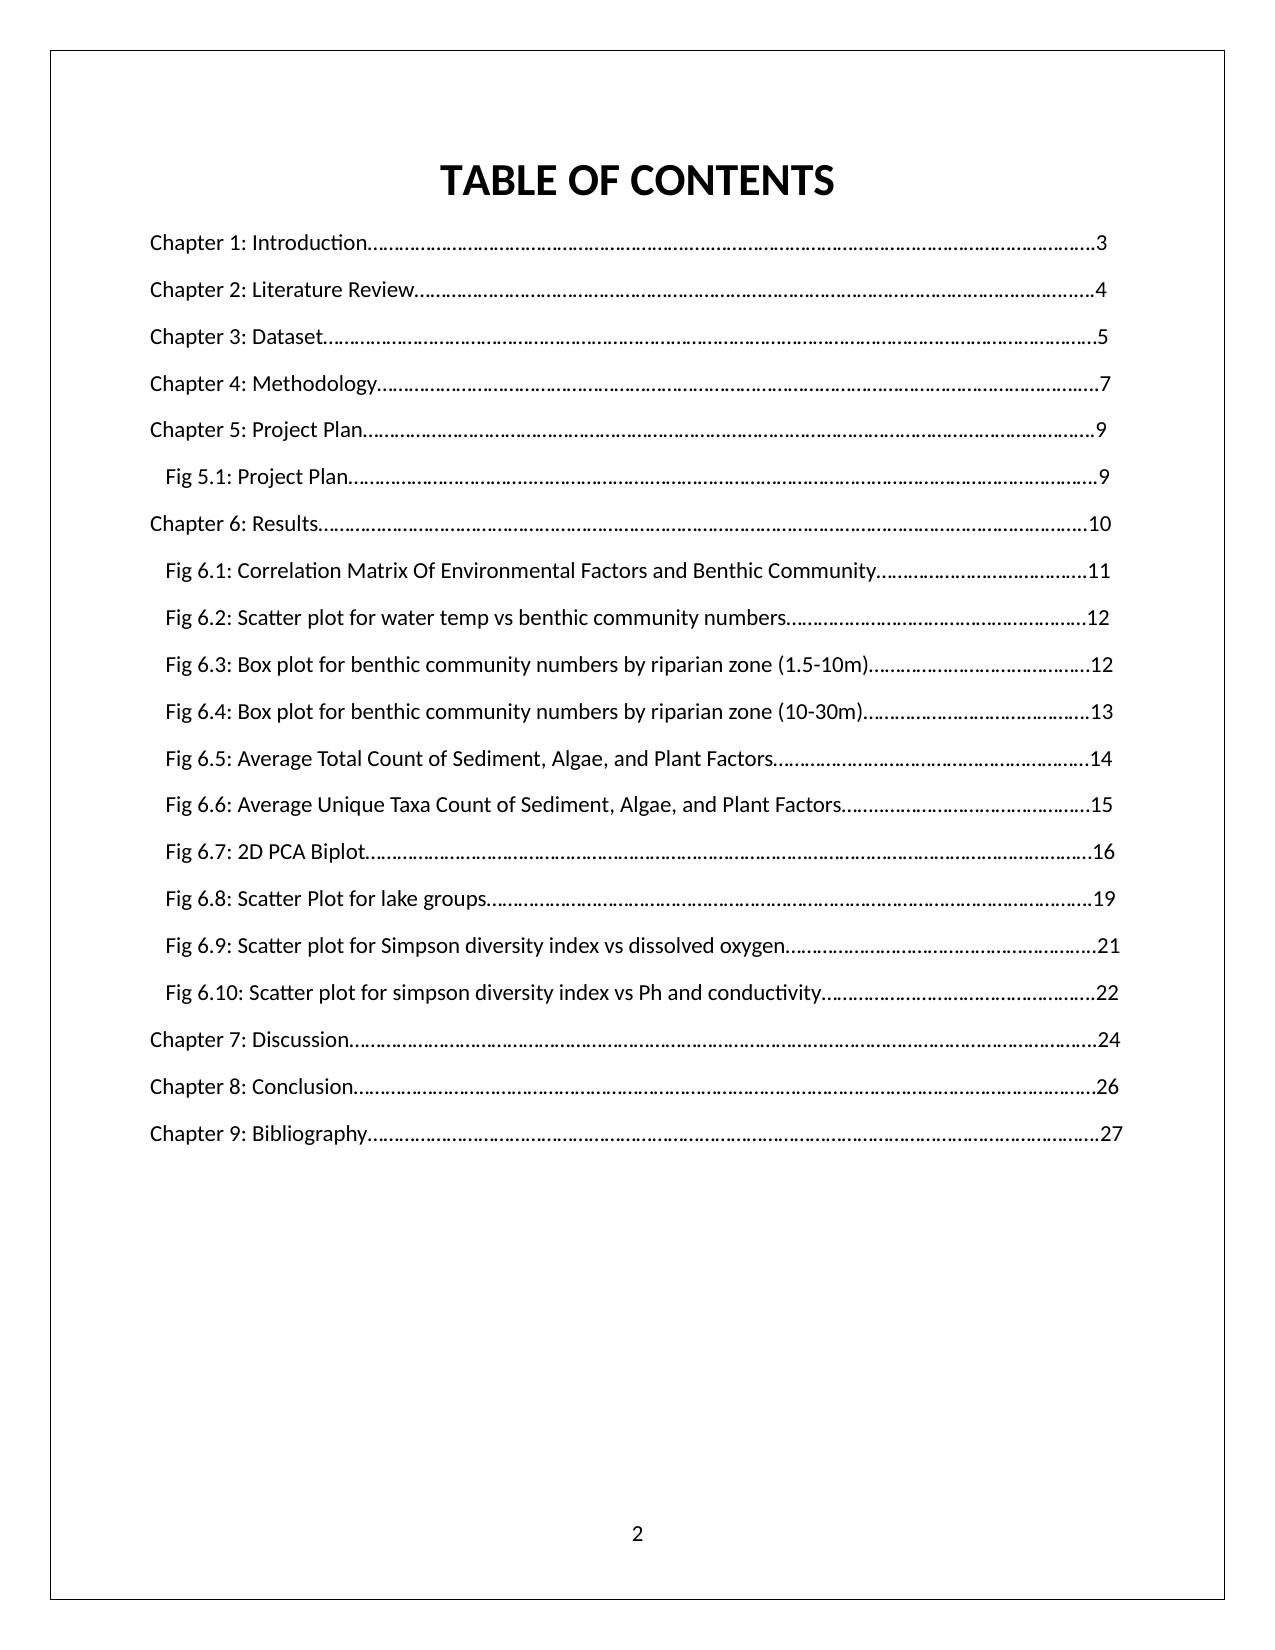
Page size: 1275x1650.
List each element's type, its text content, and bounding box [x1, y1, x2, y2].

text TABLE OF CONTENTS [150, 150, 1125, 207]
